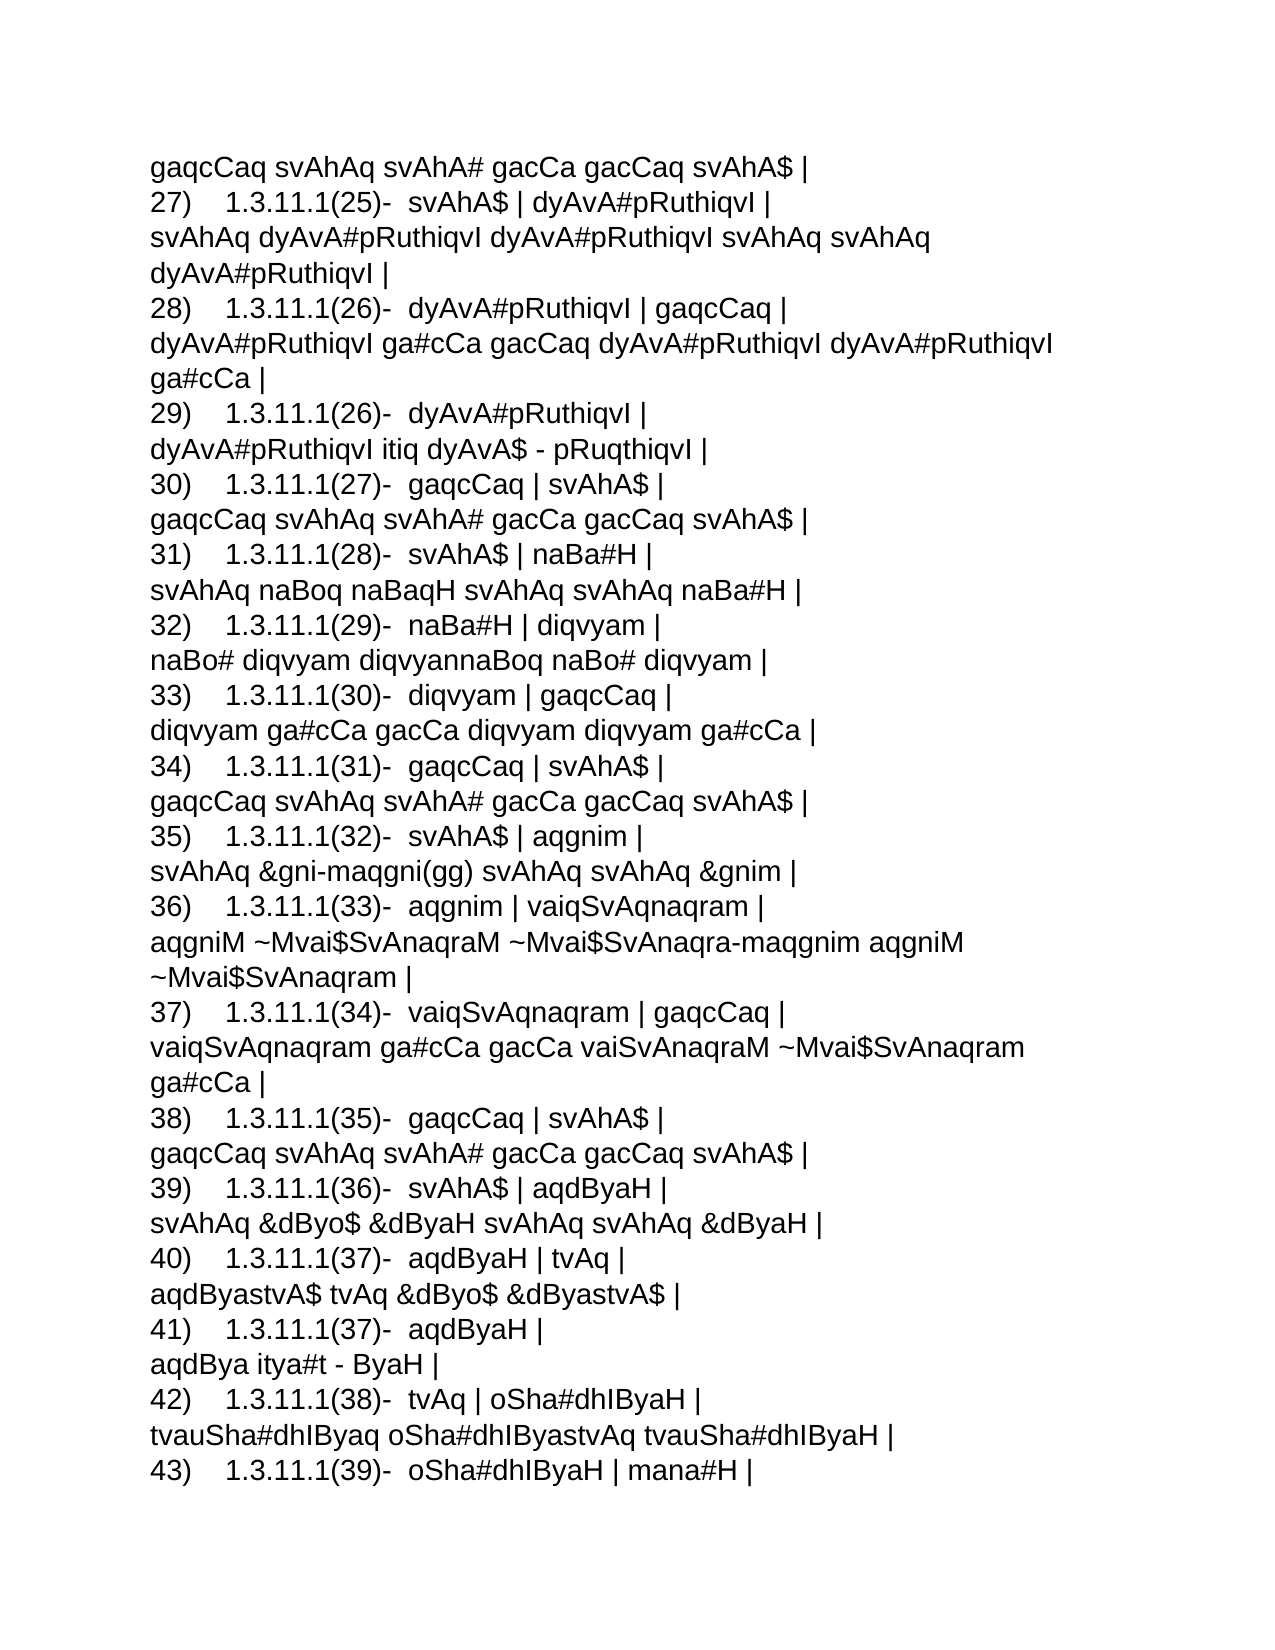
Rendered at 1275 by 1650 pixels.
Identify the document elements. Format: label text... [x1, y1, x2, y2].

text 28) 1.3.11.1(26)- dyAvA#pRuthiqvI | gaqcCaq | [150, 291, 1125, 324]
text 43) 1.3.11.1(39)- oSha#dhIByaH | mana#H | [150, 1453, 1125, 1486]
text 40) 1.3.11.1(37)- aqdByaH | tvAq | [150, 1241, 1125, 1275]
text 33) 1.3.11.1(30)- diqvyam | gaqcCaq | [150, 678, 1125, 712]
text 37) 1.3.11.1(34)- vaiqSvAqnaqram | gaqcCaq | [150, 995, 1125, 1028]
text 27) 1.3.11.1(25)- svAhA$ | dyAvA#pRuthiqvI | [150, 185, 1125, 219]
text gaqcCaq svAhAq svAhA# gacCa gacCaq svAhA$ | [150, 150, 1125, 183]
text 42) 1.3.11.1(38)- tvAq | oSha#dhIByaH | [150, 1382, 1125, 1416]
text naBo# diqvyam diqvyannaBoq naBo# diqvyam | [150, 643, 1125, 676]
text 31) 1.3.11.1(28)- svAhA$ | naBa#H | [150, 537, 1125, 571]
text 34) 1.3.11.1(31)- gaqcCaq | svAhA$ | [150, 748, 1125, 782]
text svAhAq naBoq naBaqH svAhAq svAhAq naBa#H | [150, 572, 1125, 606]
text gaqcCaq svAhAq svAhA# gacCa gacCaq svAhA$ | [150, 502, 1125, 536]
text 32) 1.3.11.1(29)- naBa#H | diqvyam | [150, 608, 1125, 641]
text aqdBya itya#t - ByaH | [150, 1347, 1125, 1381]
text 30) 1.3.11.1(27)- gaqcCaq | svAhA$ | [150, 467, 1125, 500]
text aqgniM ~Mvai$SvAnaqraM ~Mvai$SvAnaqra-maqgnim aqgniM ~Mvai$SvAnaqram | [150, 924, 1125, 993]
text 39) 1.3.11.1(36)- svAhA$ | aqdByaH | [150, 1171, 1125, 1204]
text diqvyam ga#cCa gacCa diqvyam diqvyam ga#cCa | [150, 713, 1125, 747]
text svAhAq &gni-maqgni(gg) svAhAq svAhAq &gnim | [150, 854, 1125, 888]
text svAhAq &dByo$ &dByaH svAhAq svAhAq &dByaH | [150, 1206, 1125, 1240]
text gaqcCaq svAhAq svAhA# gacCa gacCaq svAhA$ | [150, 784, 1125, 817]
text dyAvA#pRuthiqvI ga#cCa gacCaq dyAvA#pRuthiqvI dyAvA#pRuthiqvI ga#cCa | [150, 326, 1125, 395]
text tvauSha#dhIByaq oSha#dhIByastvAq tvauSha#dhIByaH | [150, 1417, 1125, 1451]
text 41) 1.3.11.1(37)- aqdByaH | [150, 1312, 1125, 1345]
text 35) 1.3.11.1(32)- svAhA$ | aqgnim | [150, 819, 1125, 852]
text svAhAq dyAvA#pRuthiqvI dyAvA#pRuthiqvI svAhAq svAhAq dyAvA#pRuthiqvI | [150, 220, 1125, 289]
text aqdByastvA$ tvAq &dByo$ &dByastvA$ | [150, 1277, 1125, 1310]
text dyAvA#pRuthiqvI itiq dyAvA$ - pRuqthiqvI | [150, 432, 1125, 465]
text vaiqSvAqnaqram ga#cCa gacCa vaiSvAnaqraM ~Mvai$SvAnaqram ga#cCa | [150, 1030, 1125, 1099]
text 36) 1.3.11.1(33)- aqgnim | vaiqSvAqnaqram | [150, 889, 1125, 923]
text gaqcCaq svAhAq svAhA# gacCa gacCaq svAhA$ | [150, 1136, 1125, 1169]
text 29) 1.3.11.1(26)- dyAvA#pRuthiqvI | [150, 396, 1125, 430]
text 38) 1.3.11.1(35)- gaqcCaq | svAhA$ | [150, 1101, 1125, 1134]
